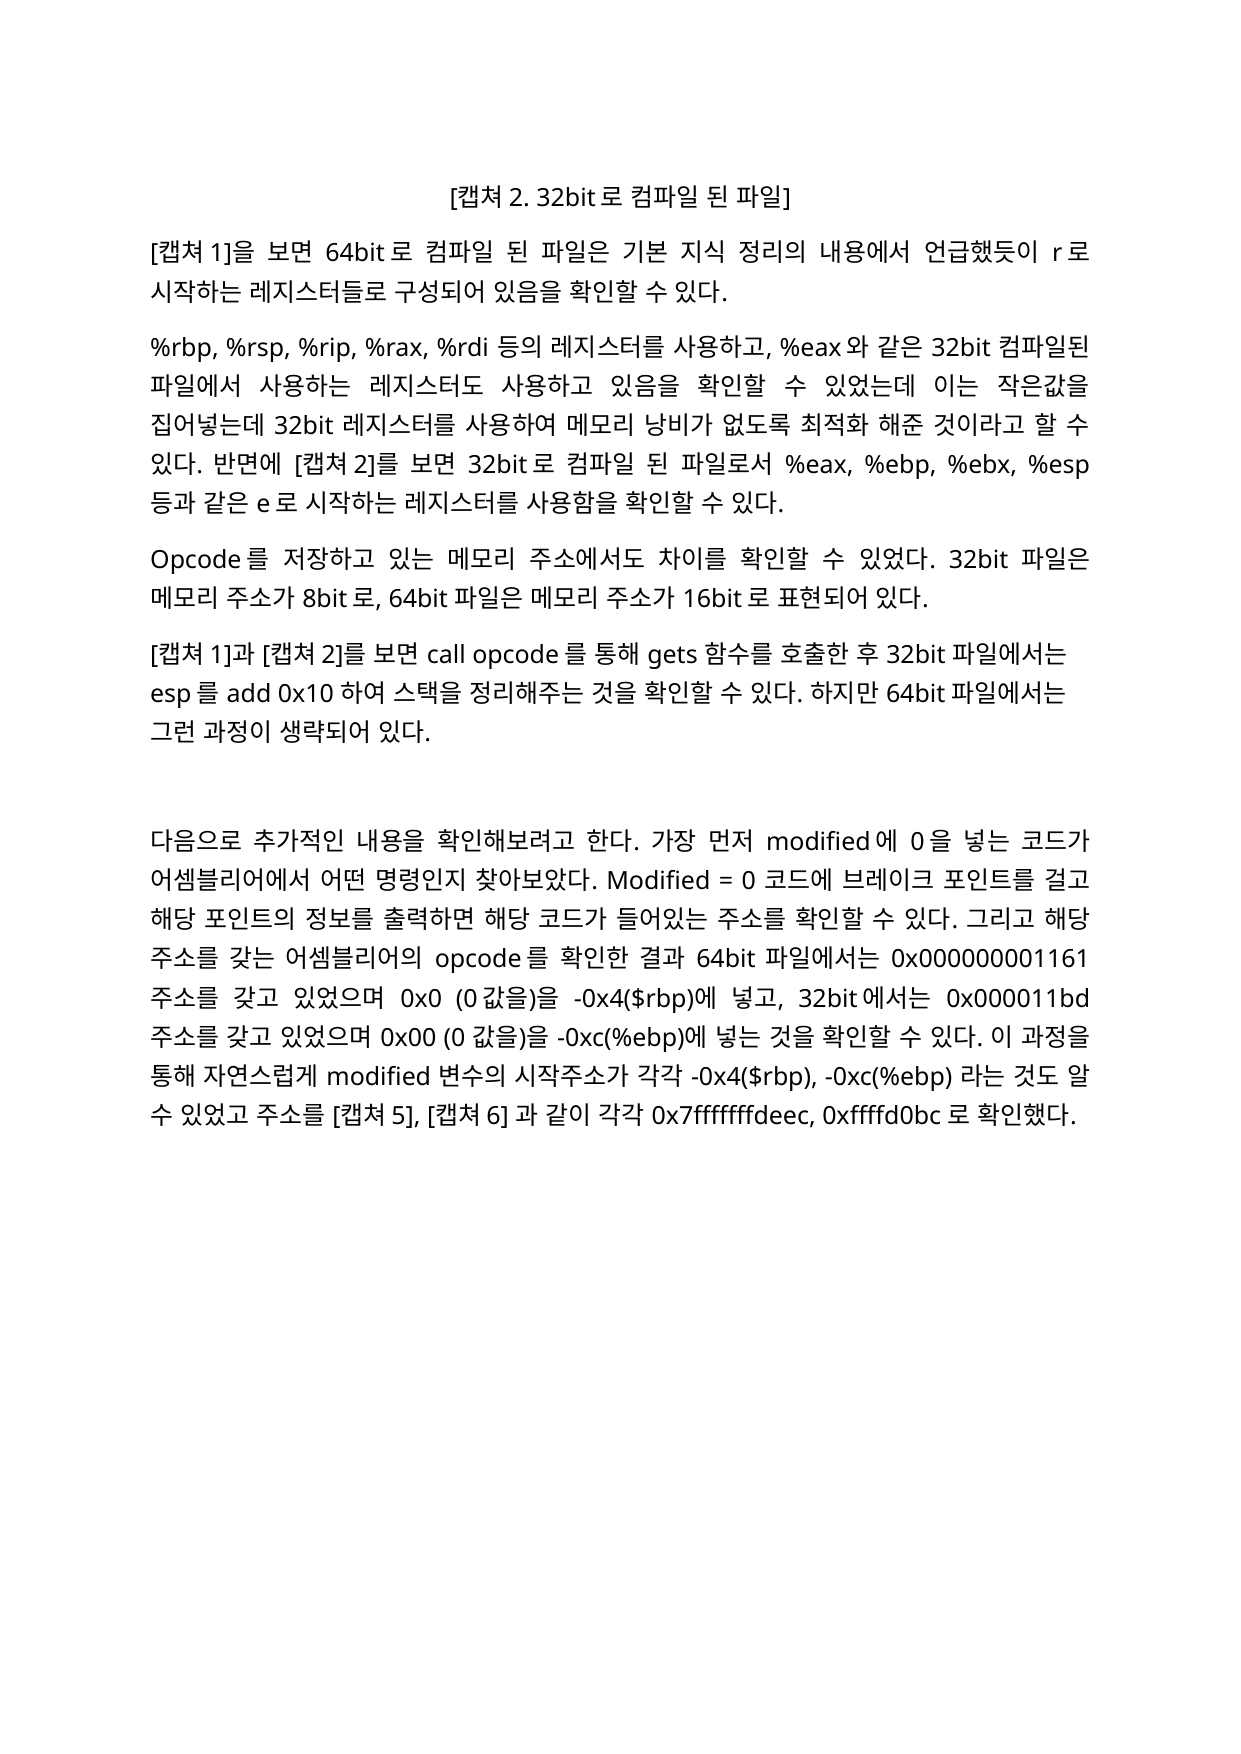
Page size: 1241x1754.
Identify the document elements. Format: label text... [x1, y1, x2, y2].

text Opcode를 저장하고 있는 메모리 주소에서도 차이를 확인할 수 있었다. 32bit 파일은 메모리 주소가 8bit로, 64bit 파일은 메모리 주소가 16bit로 표현되어 있다. [150, 540, 1090, 615]
text [캡쳐1]과 [캡쳐2]를 보면 call opcode를 통해 gets 함수를 호출한 후 32bit 파일에서는 esp를 add 0x10 하여 스택을 정리해주는 것을 확인할 수 있다. 하지만 64bit 파일에서는 그런 과정이 생략되어 있다. [150, 634, 1090, 749]
text %rbp, %rsp, %rip, %rax, %rdi 등의 레지스터를 사용하고, %eax와 같은 32bit 컴파일된 파일에서 사용하는 레지스터도 사용하고 있음을 확인할 수 있었는데 이는 작은값을 집어넣는데 32bit 레지스터를 사용하여 메모리 낭비가 없도록 최적화 해준 것이라고 할 수 있다. 반면에 [캡쳐2]를 보면 32bit로 컴파일 된 파일로서 %eax, %ebp, %ebx, %esp 등과 같은 e로 시작하는 레지스터를 사용함을 확인할 수 있다. [150, 328, 1090, 520]
text 다음으로 추가적인 내용을 확인해보려고 한다. 가장 먼저 modified에 0을 넣는 코드가 어셈블리어에서 어떤 명령인지 찾아보았다. Modified = 0 코드에 브레이크 포인트를 걸고 해당 포인트의 정보를 출력하면 해당 코드가 들어있는 주소를 확인할 수 있다. 그리고 해당 주소를 갖는 어셈블리어의 opcode를 확인한 결과 64bit 파일에서는 0x000000001161 주소를 갖고 있었으며 0x0 (0값을)을 -0x4($rbp)에 넣고, 32bit에서는 0x000011bd 주소를 갖고 있었으며 0x00 (0 값을)을 -0xc(%ebp)에 넣는 것을 확인할 수 있다. 이 과정을 통해 자연스럽게 modified 변수의 시작주소가 각각 -0x4($rbp), -0xc(%ebp) 라는 것도 알 수 있었고 주소를 [캡쳐5], [캡쳐6] 과 같이 각각 0x7fffffffdeec, 0xffffd0bc 로 확인했다. [150, 822, 1090, 1131]
text [캡쳐2. 32bit로 컴파일 된 파일] [150, 177, 1090, 213]
text [캡쳐1]을 보면 64bit로 컴파일 된 파일은 기본 지식 정리의 내용에서 언급했듯이 r로 시작하는 레지스터들로 구성되어 있음을 확인할 수 있다. [150, 233, 1090, 308]
